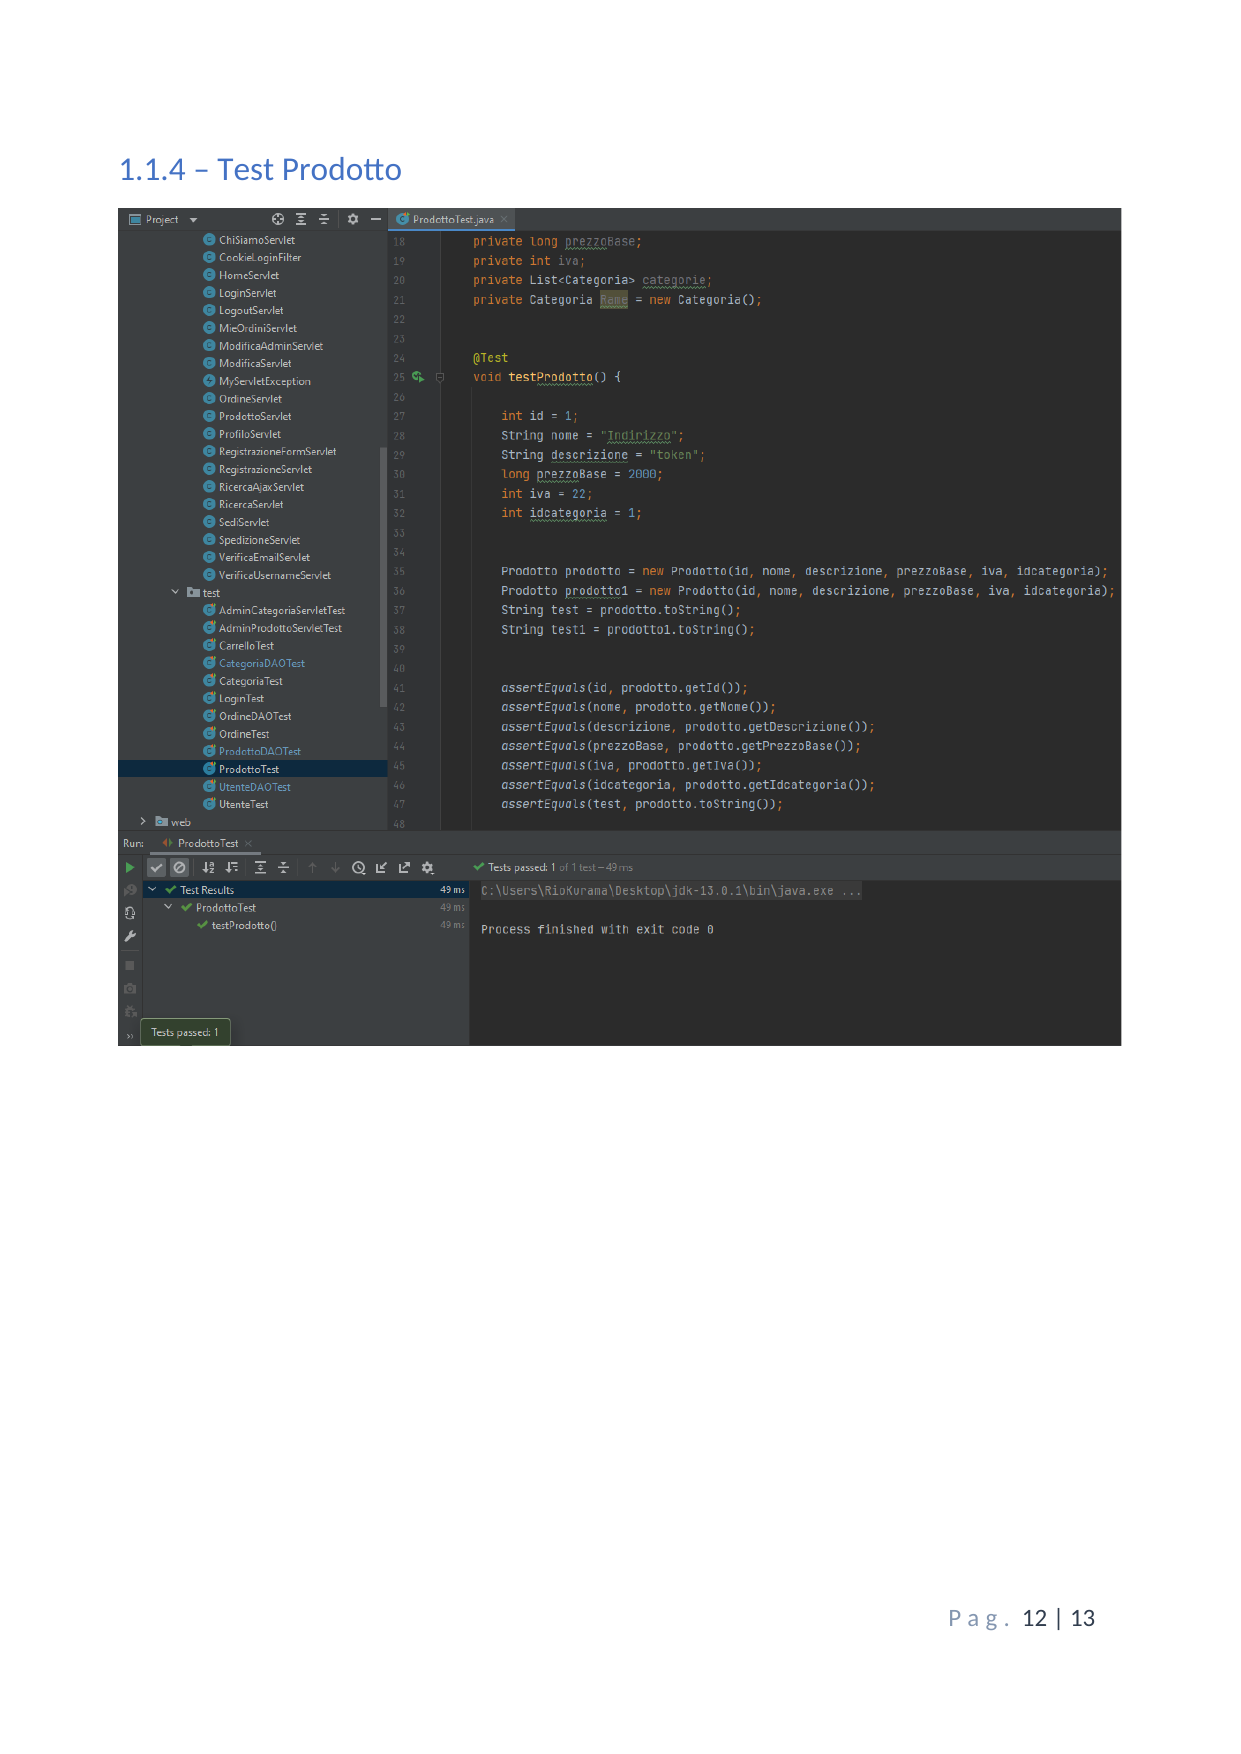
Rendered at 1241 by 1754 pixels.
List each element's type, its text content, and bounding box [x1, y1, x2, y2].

picture [118, 208, 1122, 1046]
text 1.1.4 – Test Prodotto [118, 148, 1122, 188]
